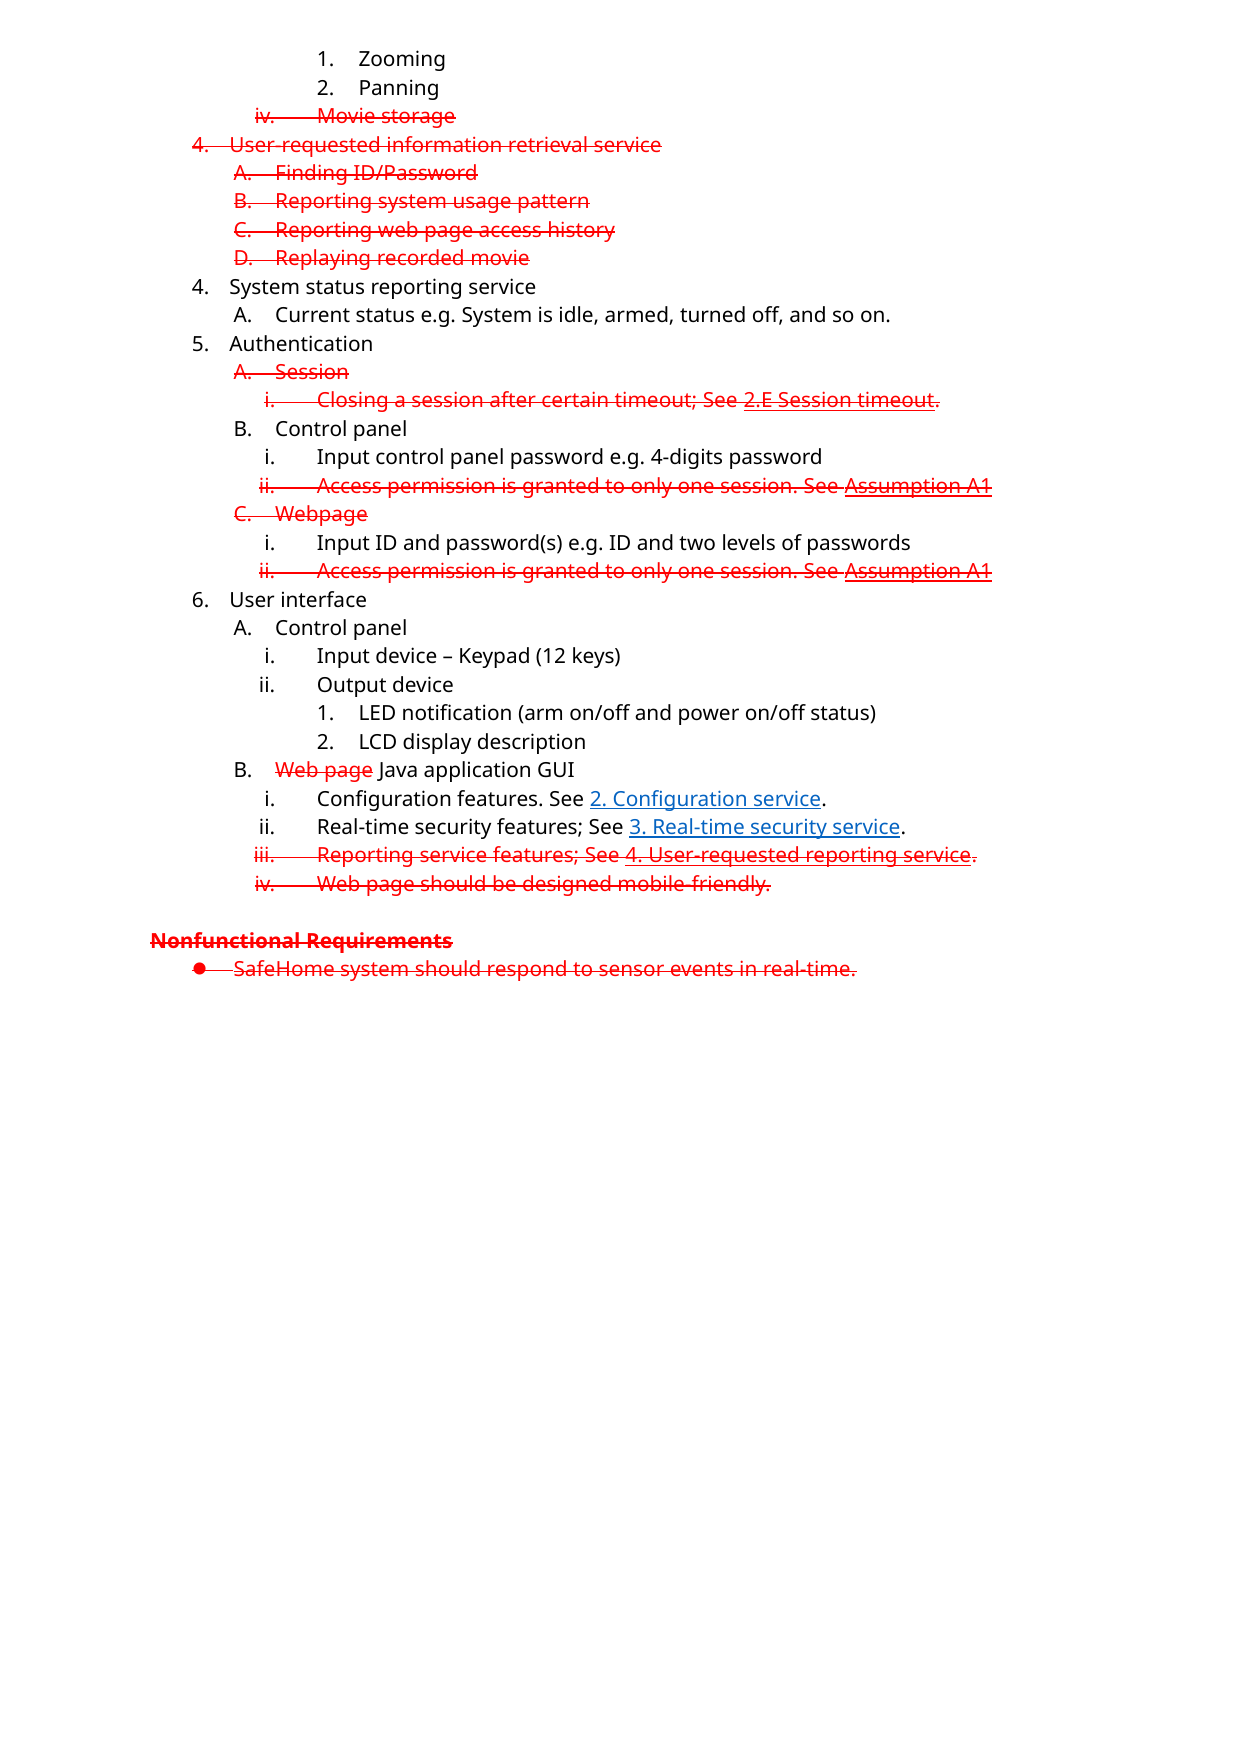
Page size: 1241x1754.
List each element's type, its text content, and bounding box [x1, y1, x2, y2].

list Replaying recorded movie [233, 243, 1090, 272]
list Session [233, 357, 1090, 386]
list LCD display description [317, 727, 1090, 755]
list Output device [275, 670, 1090, 698]
list Configuration features. See 2. Configuration service. [275, 784, 1090, 812]
list Reporting service features; See 4. User-requested reporting service. [275, 841, 1090, 869]
list System status reporting service [192, 272, 1090, 300]
list Zooming [317, 44, 1090, 73]
list Control panel [233, 414, 1090, 442]
list Access permission is granted to only one session. See Assumption A1 [275, 556, 1090, 585]
list Authentication [192, 329, 1090, 357]
list Webpage [233, 499, 1090, 528]
list Access permission is granted to only one session. See Assumption A1 [275, 471, 1090, 499]
list Panning [317, 73, 1090, 101]
list Control panel [233, 613, 1090, 642]
list Finding ID/Password [233, 158, 1090, 187]
list Reporting system usage pattern [233, 187, 1090, 215]
list Closing a session after certain timeout; See 2.E Session timeout. [275, 386, 1090, 414]
list Current status e.g. System is idle, armed, turned off, and so on. [233, 300, 1090, 329]
list Real-time security features; See 3. Real-time security service. [275, 812, 1090, 841]
list Web page Java application GUI [233, 755, 1090, 784]
list Input device – Keypad (12 keys) [275, 642, 1090, 670]
list Movie storage [275, 101, 1090, 130]
list Input ID and password(s) e.g. ID and two levels of passwords [275, 528, 1090, 556]
list User-requested information retrieval service [192, 130, 1090, 158]
list Web page should be designed mobile-friendly. [275, 869, 1090, 897]
list SafeHome system should respond to sensor events in real-time. [192, 954, 1090, 983]
text Nonfunctional Requirements [150, 926, 1090, 954]
list User interface [192, 585, 1090, 613]
list Reporting web page access history [233, 215, 1090, 243]
list Input control panel password e.g. 4-digits password [275, 442, 1090, 471]
list LED notification (arm on/off and power on/off status) [317, 698, 1090, 727]
